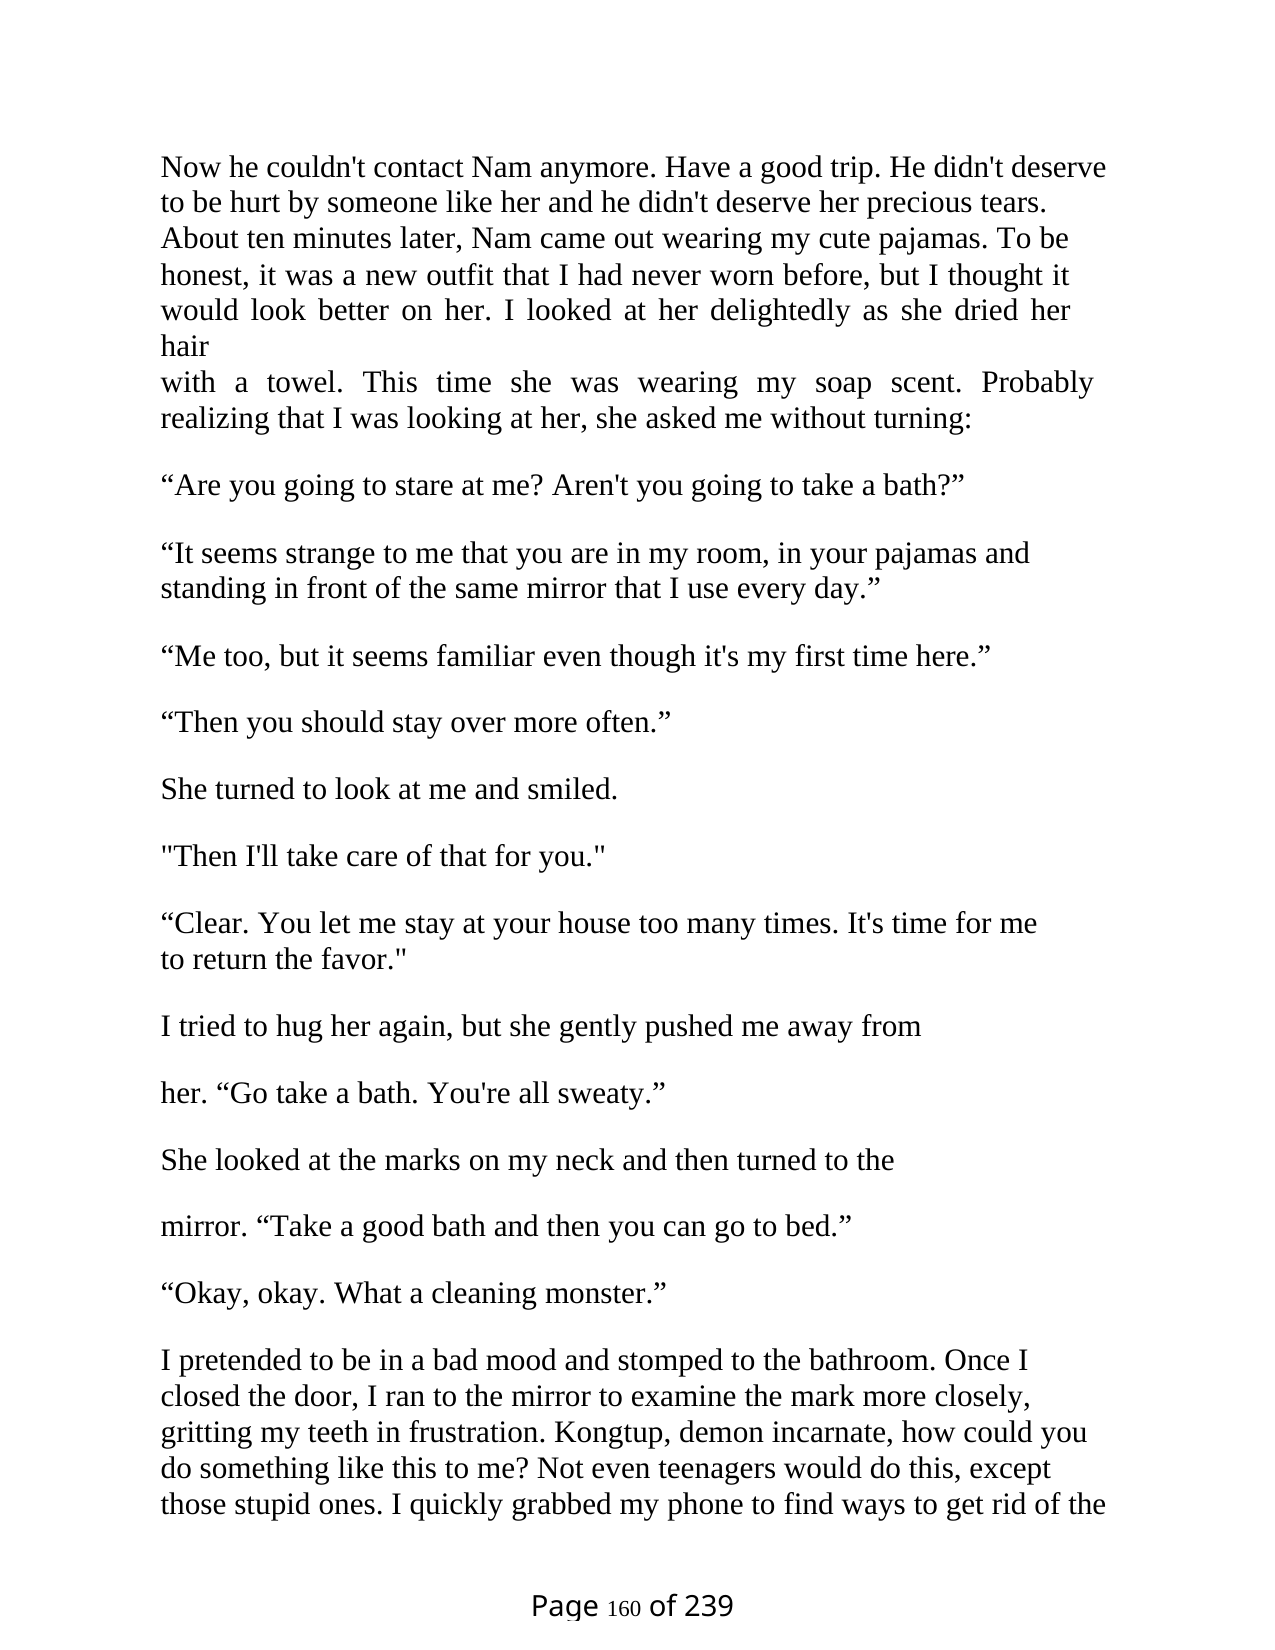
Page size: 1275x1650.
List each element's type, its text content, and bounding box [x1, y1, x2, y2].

text She turned to look at me and smiled. "Then I'll take care of that for you." [160, 771, 621, 873]
text “Are you going to stare at me? Aren't you going to take a bath?” [160, 467, 1254, 503]
text “It seems strange to me that you are in my room, in your pajamas and standing in front of the same mirror that I use every day.” [160, 534, 1033, 606]
text She looked at the marks on my neck and then turned to the mirror. “Take a good bath and then you can go to bed.” [160, 1141, 989, 1243]
text About ten minutes later, Nam came out wearing my cute pajamas. To be honest, it was a new outfit that I had never worn before, but I thought it would look better on her. I looked at her delightedly as she dried her hair [160, 220, 1071, 363]
text Now he couldn't contact Nam anymore. Have a good trip. He didn't deserve to be hurt by someone like her and he didn't deserve her precious tears. [160, 148, 1107, 220]
text with a towel. This time she was wearing my soap scent. Probably realizing that I was looking at her, she asked me without turning: [160, 363, 1094, 435]
text “Me too, but it seems familiar even though it's my first time here.” “Then you should stay over more often.” [160, 637, 994, 740]
text “Okay, okay. What a cleaning monster.” [160, 1274, 1254, 1310]
text I tried to hug her again, but she gently pushed me away from her. “Go take a bath. You're all sweaty.” [160, 1007, 976, 1110]
text I pretended to be in a bad mood and stomped to the bathroom. Once I closed the door, I ran to the mirror to examine the mark more closely, [160, 1341, 1031, 1413]
text gritting my teeth in frustration. Kongtup, demon incarnate, how could you do something like this to me? Not even teenagers would do this, except those stupid ones. I quickly grabbed my phone to find ways to get rid of the [160, 1413, 1112, 1521]
text “Clear. You let me stay at your house too many times. It's time for me to return the favor." [160, 904, 1064, 976]
